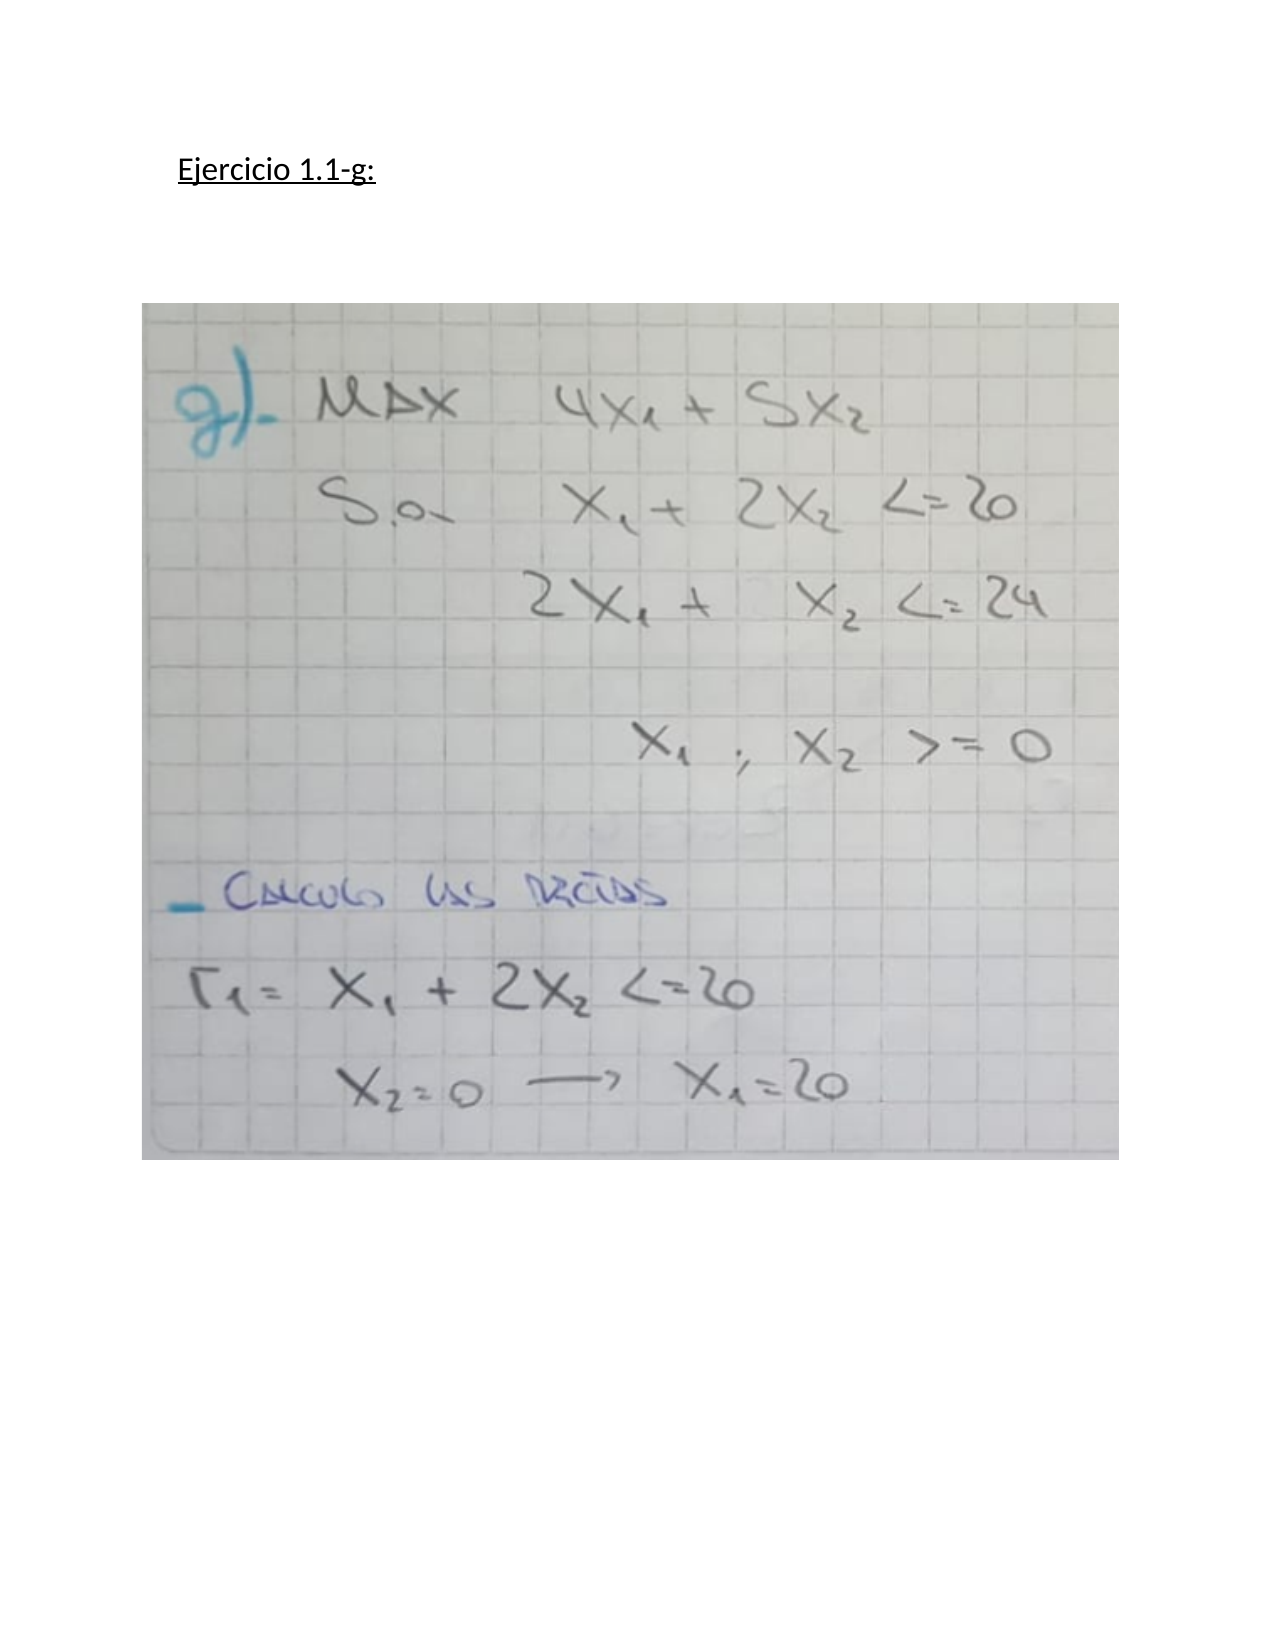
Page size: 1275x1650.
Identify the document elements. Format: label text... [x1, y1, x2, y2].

text Ejercicio 1.1-g: [177, 148, 1098, 188]
picture [141, 303, 1119, 1160]
